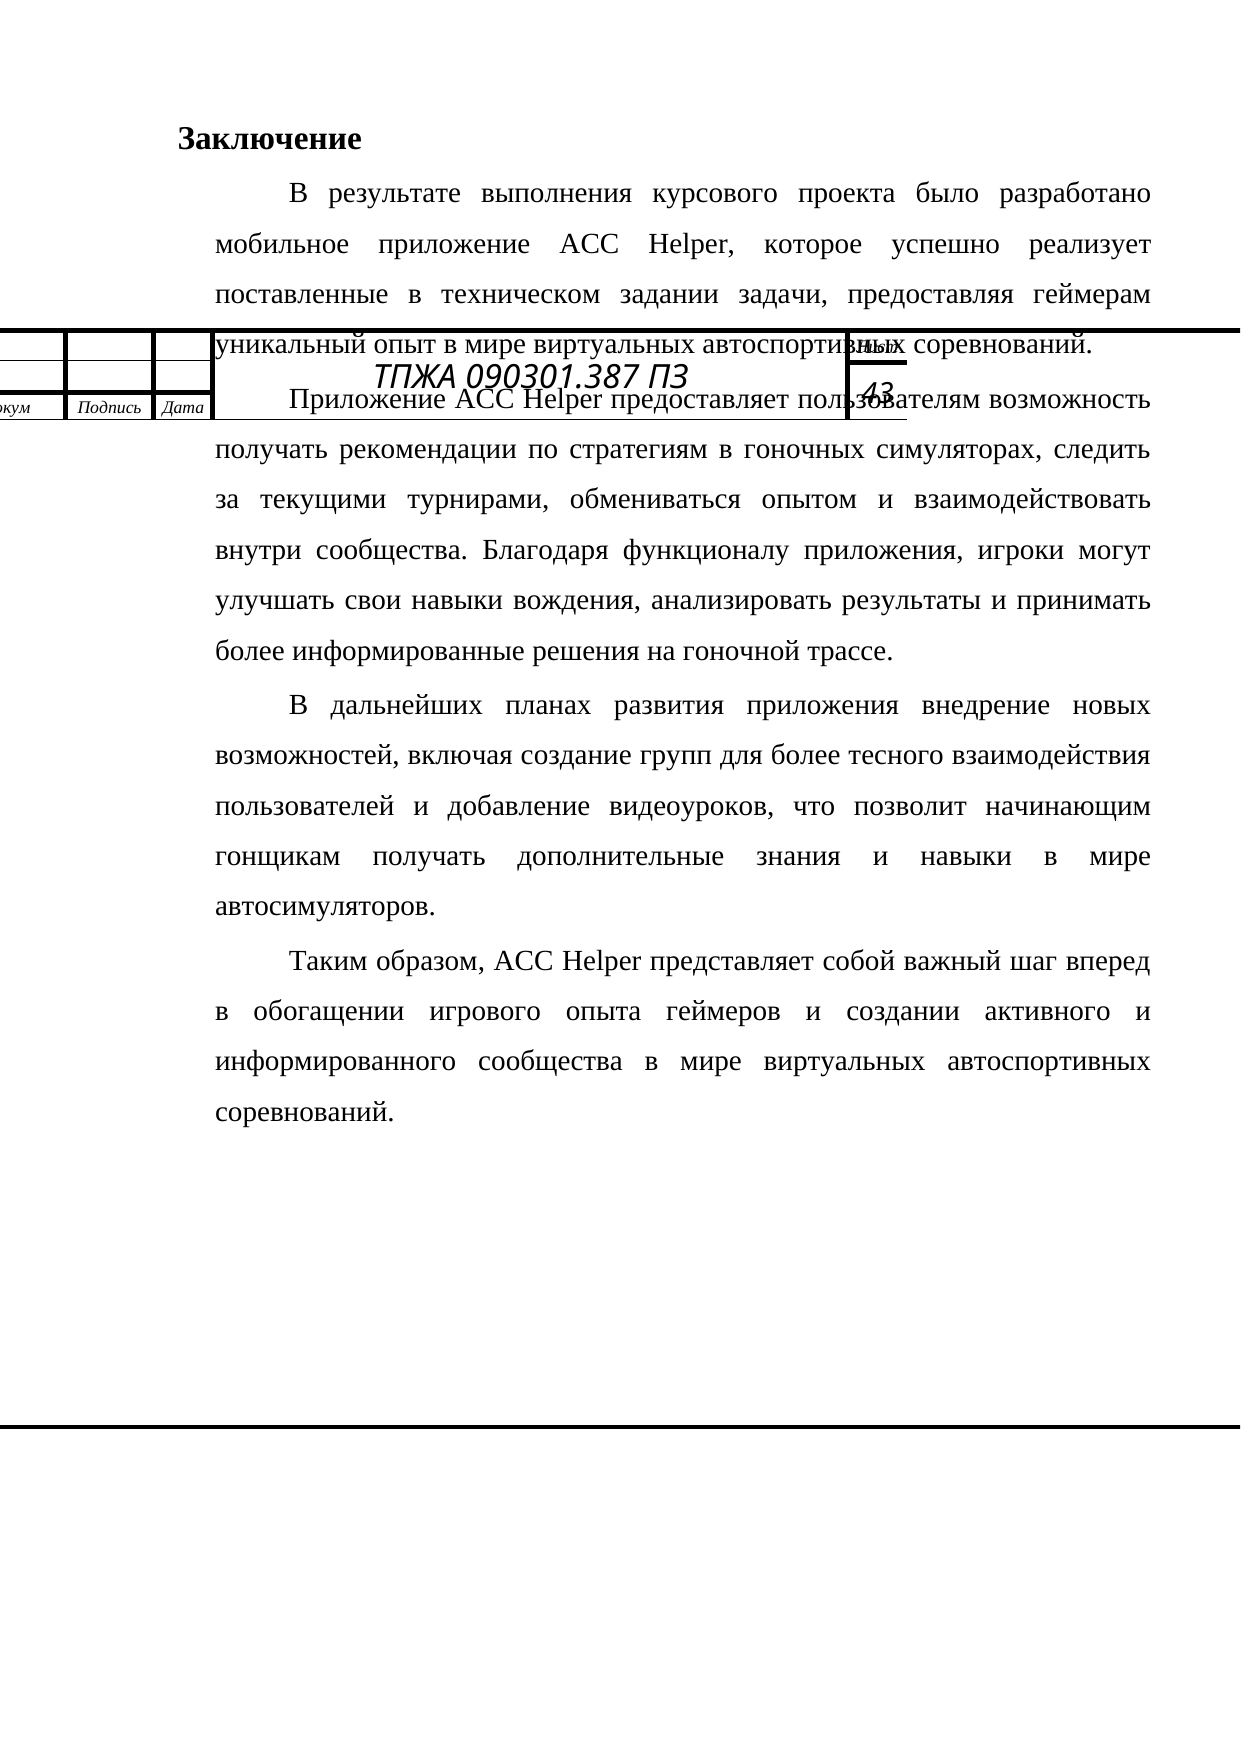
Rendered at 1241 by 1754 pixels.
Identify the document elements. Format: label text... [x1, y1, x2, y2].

text В дальнейших планах развития приложения внедрение новых возможностей, включая создание групп для более тесного взаимодействия пользователей и добавление видеоуроков, что позволит начинающим гонщикам получать дополнительные знания и навыки в мире автосимуляторов. [215, 687, 1152, 922]
text Приложение ACC Helper предоставляет пользователям возможность получать рекомендации по стратегиям в гоночных симуляторах, следить за текущими турнирами, обмениваться опытом и взаимодействовать внутри сообщества. Благодаря функционалу приложения, игроки могут улучшать свои навыки вождения, анализировать результаты и принимать более информированные решения на гоночной трассе. [215, 381, 1152, 666]
text Заключение [177, 118, 1152, 156]
text Таким образом, ACC Helper представляет собой важный шаг вперед в обогащении игрового опыта геймеров и создании активного и информированного сообщества в мире виртуальных автоспортивных соревнований. [215, 943, 1152, 1127]
text В результате выполнения курсового проекта было разработано мобильное приложение ACC Helper, которое успешно реализует поставленные в техническом задании задачи, предоставляя геймерам уникальный опыт в мире виртуальных автоспортивных соревнований. [215, 176, 1152, 360]
